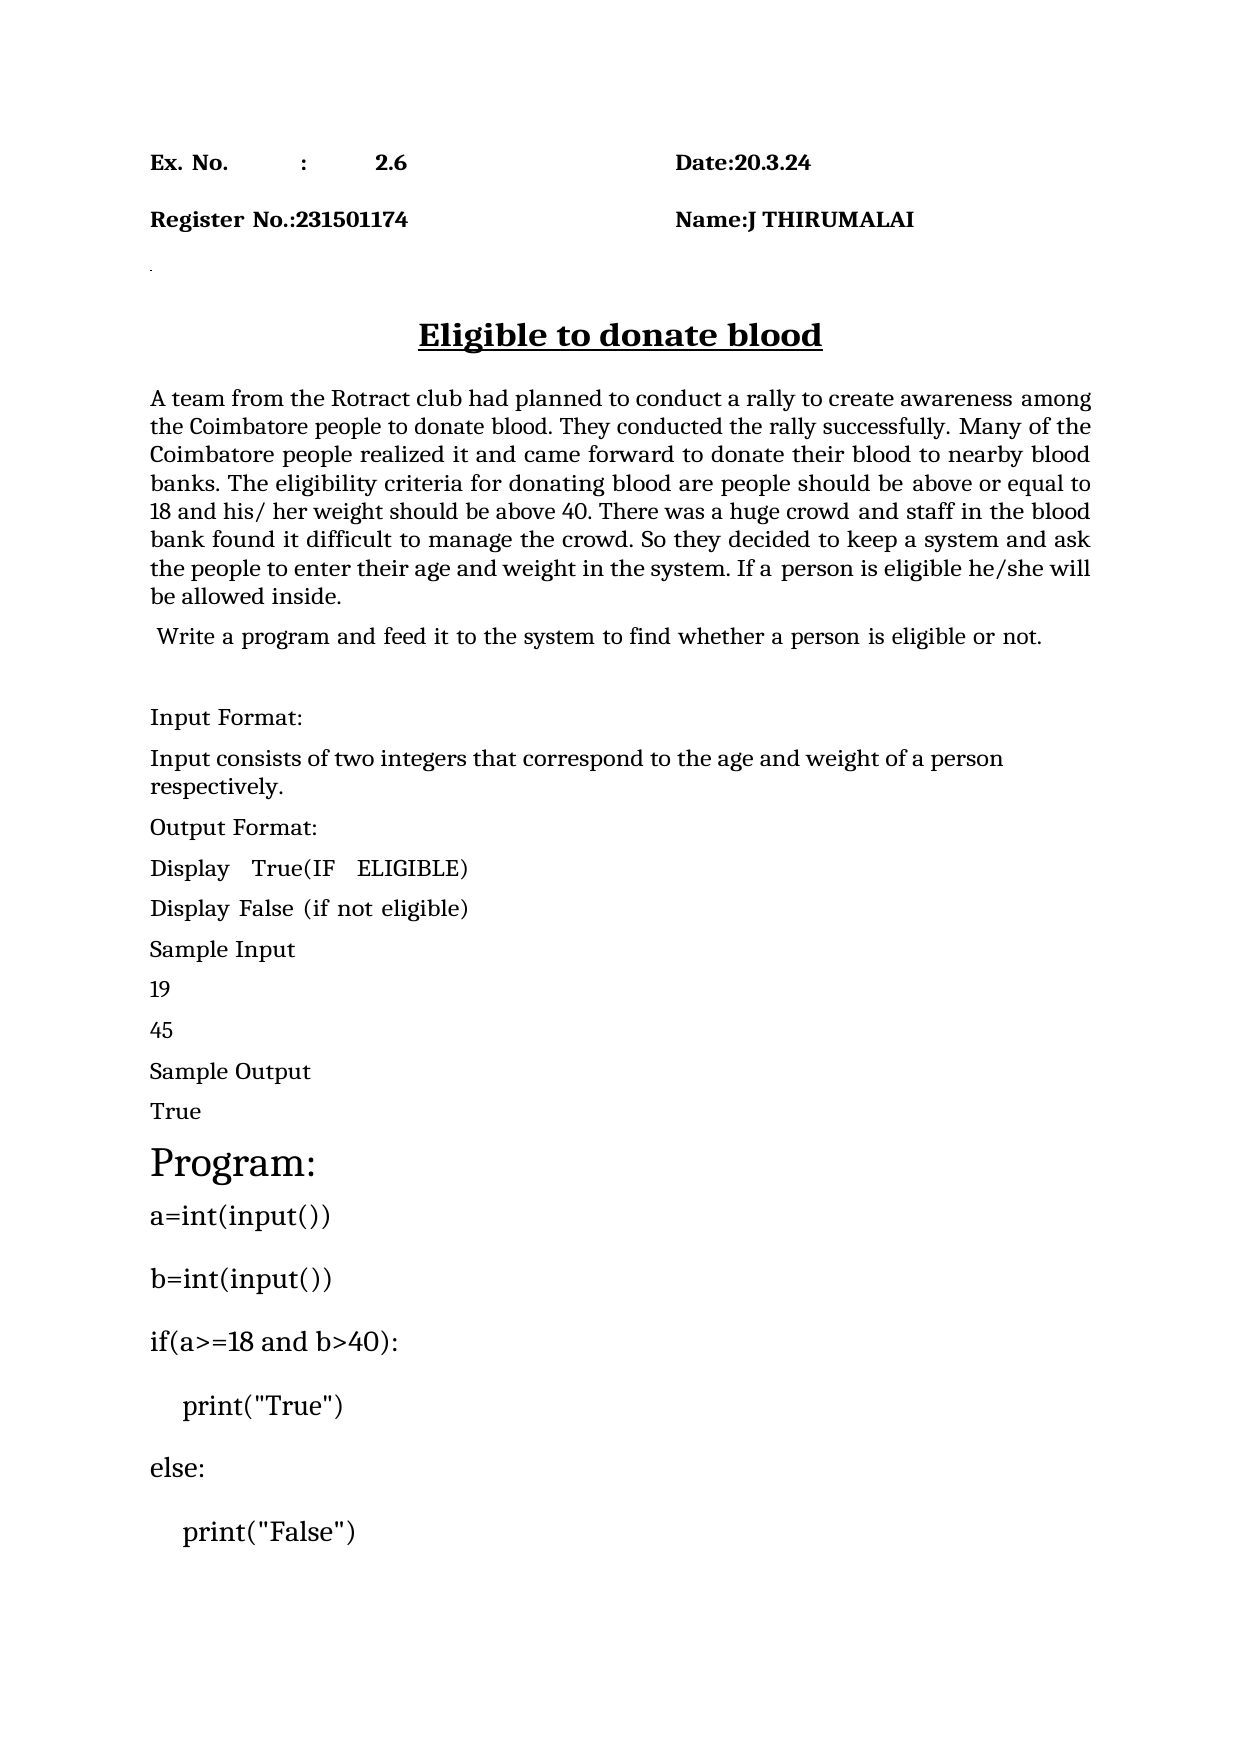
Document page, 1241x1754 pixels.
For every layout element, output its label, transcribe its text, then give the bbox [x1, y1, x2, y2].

text print("False") [182, 1515, 1136, 1548]
subtitle Eligible to donate blood [374, 317, 867, 355]
text print("True") else: [150, 1389, 368, 1485]
text a=int(input()) b=int(input()) if(a>=18 and b>40): [150, 1199, 414, 1359]
text Input consists of two integers that correspond to the age and weight of a person respectively. [150, 745, 1136, 801]
text 45 [150, 1017, 1136, 1044]
text A team from the Rotract club had planned to conduct a rally to create awareness among the Coimbatore people to donate blood. They conducted the rally successfully. Many of the Coimbatore people realized it and came forward to donate their blood to nearby blood banks. The eligibility criteria for donating blood are people should be above or equal to 18 and his/ her weight should be above 40. There was a huge crowd and staff in the blood bank found it difficult to manage the crowd. So they decided to keep a system and ask the people to enter their age and weight in the system. If a person is eligible he/she will be allowed inside. [150, 384, 1091, 610]
text 19 [150, 976, 1136, 1003]
text Input Format: [150, 704, 1136, 732]
text Write a program and feed it to the system to find whether a person is eligible or not. [156, 623, 1136, 650]
subtitle Program: [150, 1139, 1136, 1187]
text Sample Output True [150, 1058, 327, 1126]
text Register No.:231501174 Name:J THIRUMALAI [150, 207, 1136, 233]
text Ex. No. : 2.6 Date:20.3.24 [150, 149, 1136, 176]
text Output Format: [150, 814, 1136, 842]
text Display True(IF ELIGIBLE) Display False (if not eligible) Sample Input [150, 855, 469, 963]
